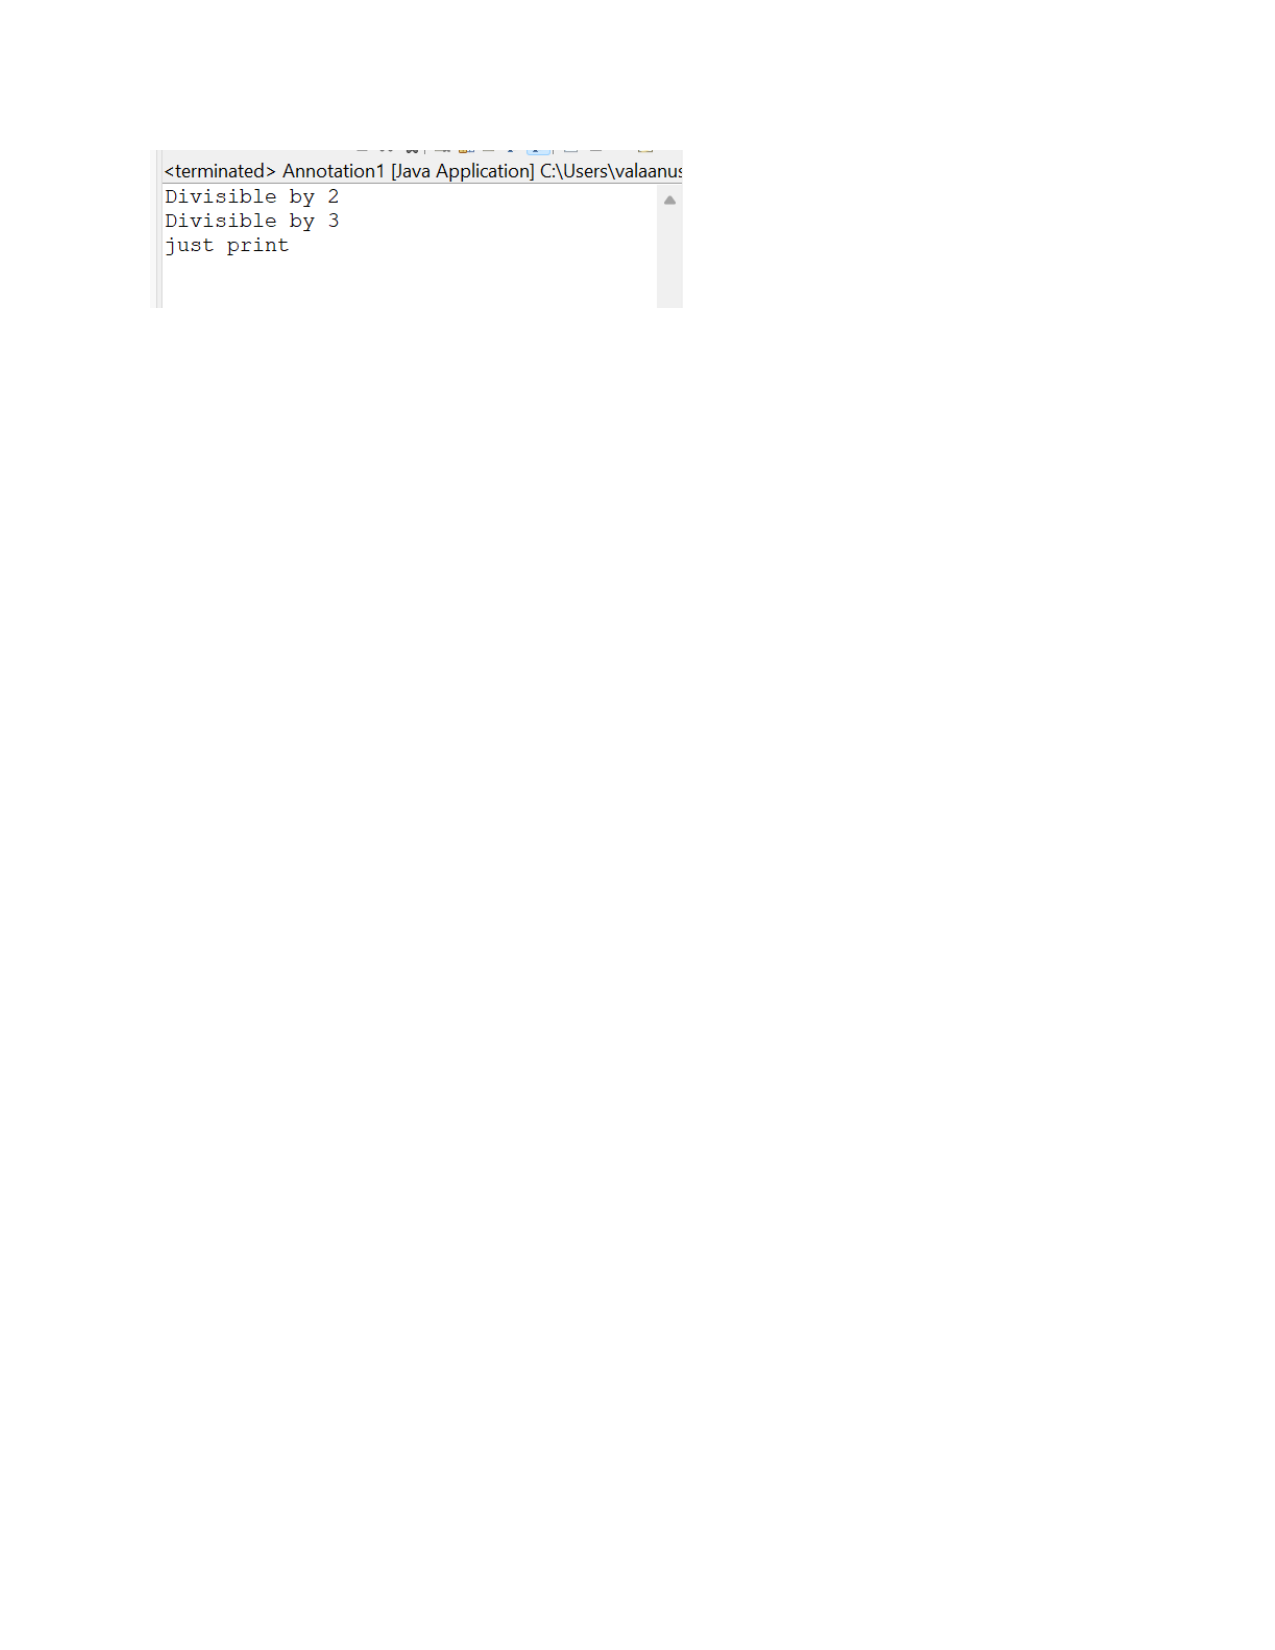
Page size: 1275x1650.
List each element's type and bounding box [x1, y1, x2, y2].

picture [150, 150, 683, 308]
